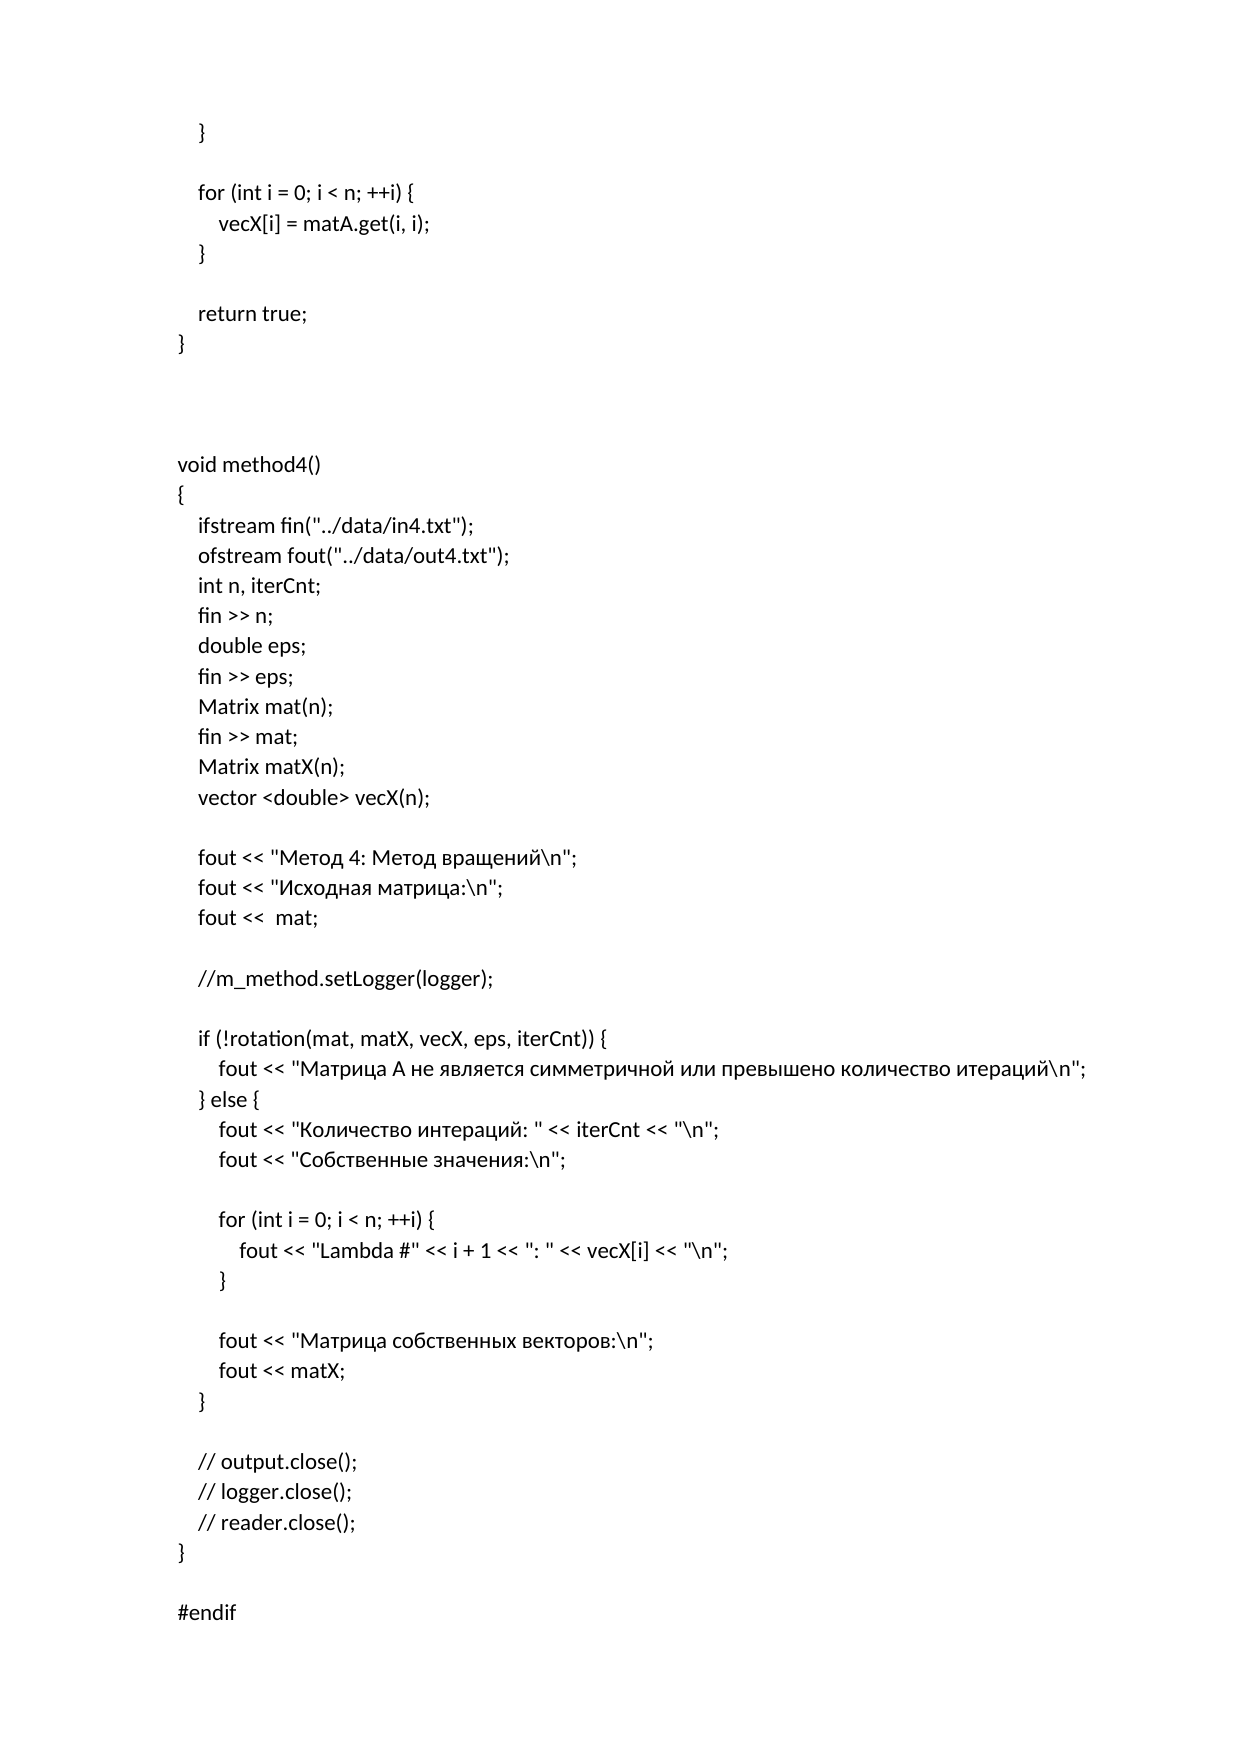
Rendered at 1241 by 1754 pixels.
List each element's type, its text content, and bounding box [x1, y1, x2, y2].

text Matrix mat(n); [177, 692, 1152, 720]
text fout << "Количество интераций: " << iterCnt << "\n"; [177, 1115, 1152, 1143]
text } [177, 1538, 1152, 1566]
text for (int i = 0; i < n; ++i) { [177, 178, 1152, 207]
text vector <double> vecX(n); [177, 783, 1152, 811]
text { [177, 481, 1152, 509]
text int n, iterCnt; [177, 571, 1152, 599]
text Matrix matX(n); [177, 752, 1152, 781]
text fout << "Метод 4: Метод вращений\n"; [177, 843, 1152, 871]
text void method4() [177, 450, 1152, 478]
text fout << "Lambda #" << i + 1 << ": " << vecX[i] << "\n"; [177, 1236, 1152, 1264]
text fin >> eps; [177, 662, 1152, 690]
text vecX[i] = matA.get(i, i); [177, 209, 1152, 237]
text fout << mat; [177, 903, 1152, 932]
text // logger.close(); [177, 1477, 1152, 1506]
text if (!rotation(mat, matX, vecX, eps, iterCnt)) { [177, 1024, 1152, 1052]
text } [177, 329, 1152, 358]
text #endif [177, 1598, 1152, 1626]
text //m_method.setLogger(logger); [177, 964, 1152, 992]
text fin >> mat; [177, 722, 1152, 750]
text // reader.close(); [177, 1508, 1152, 1536]
text // output.close(); [177, 1447, 1152, 1475]
text ofstream fout("../data/out4.txt"); [177, 541, 1152, 569]
text } else { [177, 1085, 1152, 1113]
text return true; [177, 299, 1152, 327]
text double eps; [177, 632, 1152, 660]
text fout << "Матрица А не является симметричной или превышено количество итераций\n"; [177, 1054, 1152, 1083]
text } [177, 118, 1152, 146]
text } [177, 239, 1152, 267]
text fout << "Матрица собственных векторов:\n"; [177, 1326, 1152, 1354]
text fout << matX; [177, 1357, 1152, 1385]
text } [177, 1266, 1152, 1294]
text fout << "Собственные значения:\n"; [177, 1145, 1152, 1173]
text ifstream fin("../data/in4.txt"); [177, 511, 1152, 539]
text fin >> n; [177, 601, 1152, 629]
text for (int i = 0; i < n; ++i) { [177, 1206, 1152, 1234]
text fout << "Исходная матрица:\n"; [177, 873, 1152, 901]
text } [177, 1387, 1152, 1415]
